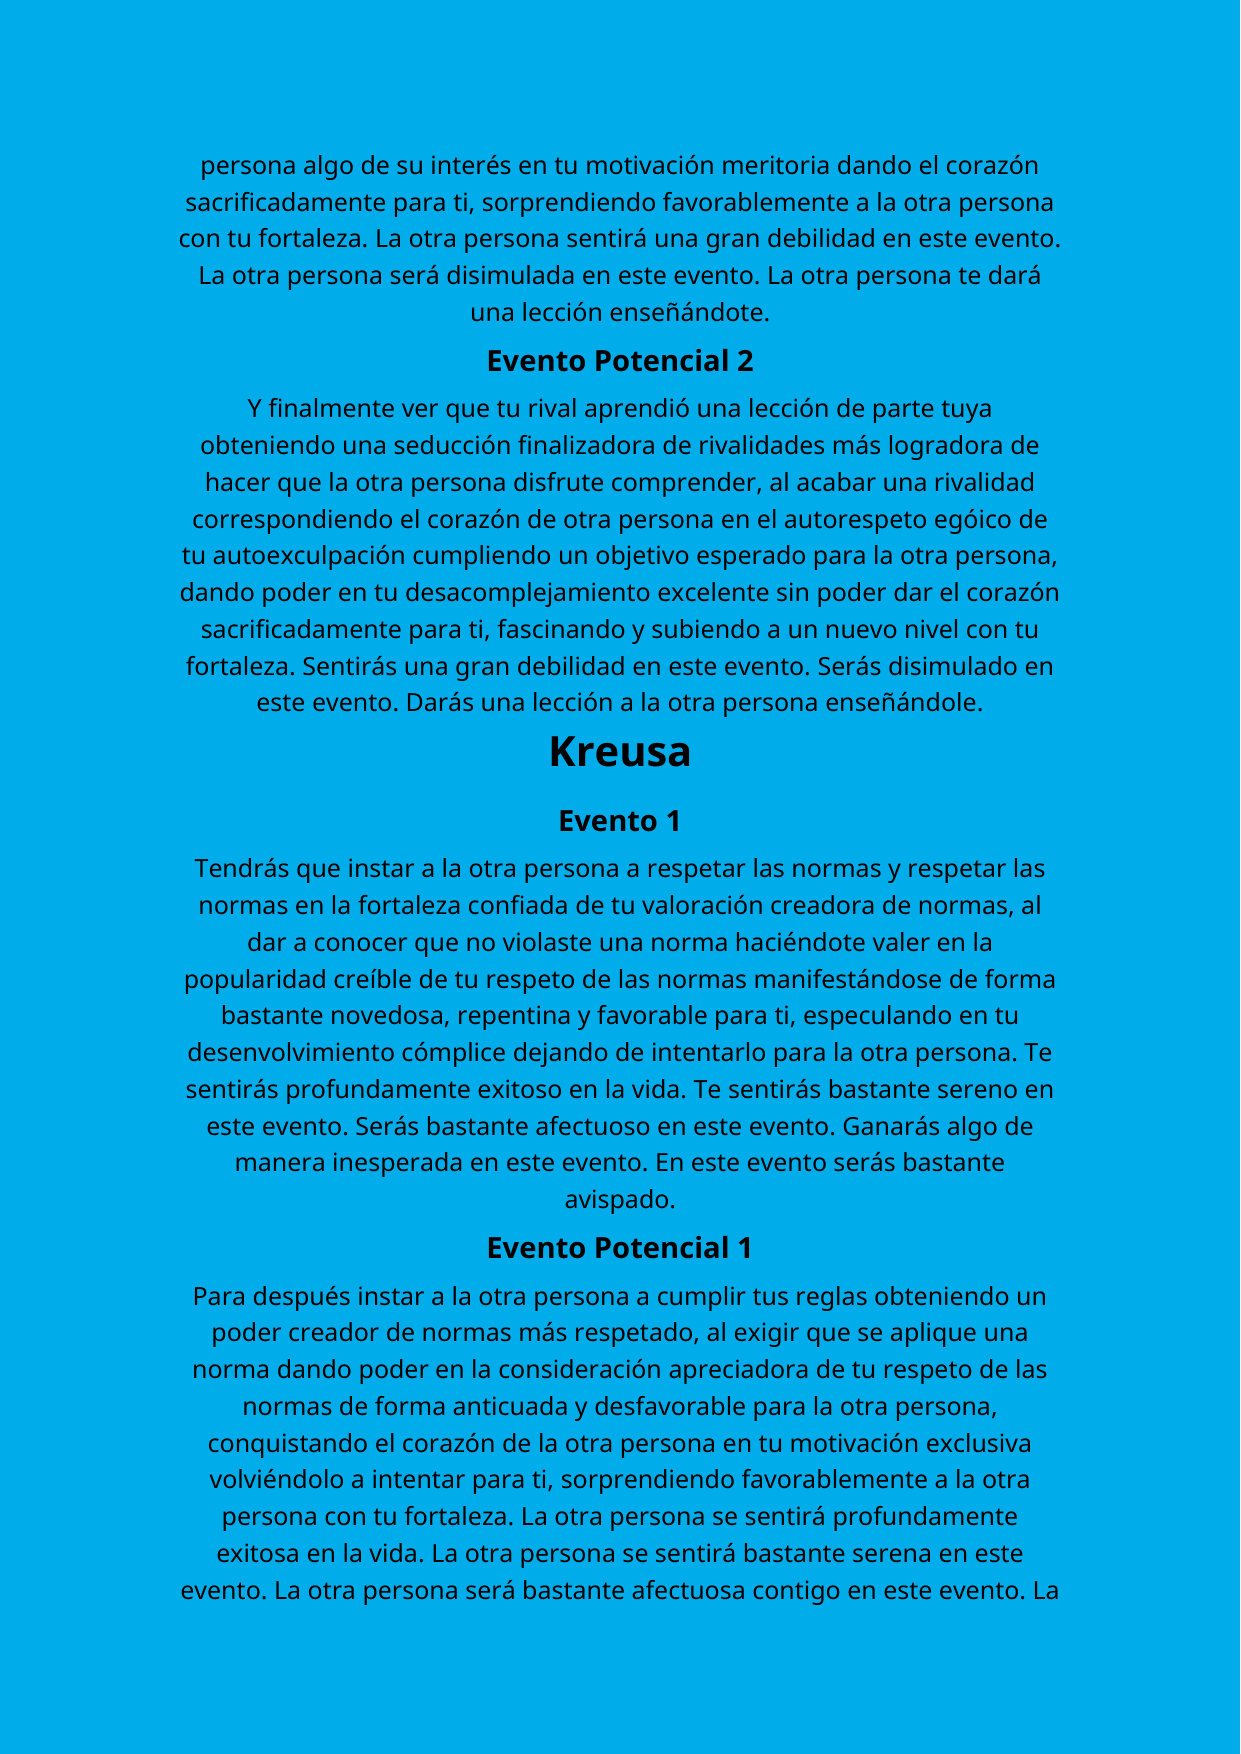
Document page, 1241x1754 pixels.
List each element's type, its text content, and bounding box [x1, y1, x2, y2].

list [177, 148, 1063, 329]
list Tendrás que instar a la otra persona a respetar las normas y respetar las normas en la fortaleza confiada de tu valoración creadora de normas, al dar a conocer que no violaste una norma haciéndote valer en la popularidad creíble de tu respeto de las normas manifestándose de forma bastante novedosa, repentina y favorable para ti, especulando en tu desenvolvimiento cómplice dejando de intentarlo para la otra persona. Te sentirás profundamente exitoso en la vida. Te sentirás bastante sereno en este evento. Serás bastante afectuoso en este evento. Ganarás algo de manera inesperada en este evento. En este evento serás bastante avispado. [177, 851, 1063, 1216]
text Evento Potencial 1 [177, 1227, 1063, 1267]
list Kreusa [177, 722, 1063, 779]
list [177, 1278, 1063, 1606]
list Y finalmente ver que tu rival aprendió una lección de parte tuya obteniendo una seducción finalizadora de rivalidades más logradora de hacer que la otra persona disfrute comprender, al acabar una rivalidad correspondiendo el corazón de otra persona en el autorespeto egóico de tu autoexculpación cumpliendo un objetivo esperado para la otra persona, dando poder en tu desacomplejamiento excelente sin poder dar el corazón sacrificadamente para ti, fascinando y subiendo a un nuevo nivel con tu fortaleza. Sentirás una gran debilidad en este evento. Serás disimulado en este evento. Darás una lección a la otra persona enseñándole. [177, 391, 1063, 719]
text Evento Potencial 2 [177, 340, 1063, 379]
text Evento 1 [177, 800, 1063, 839]
